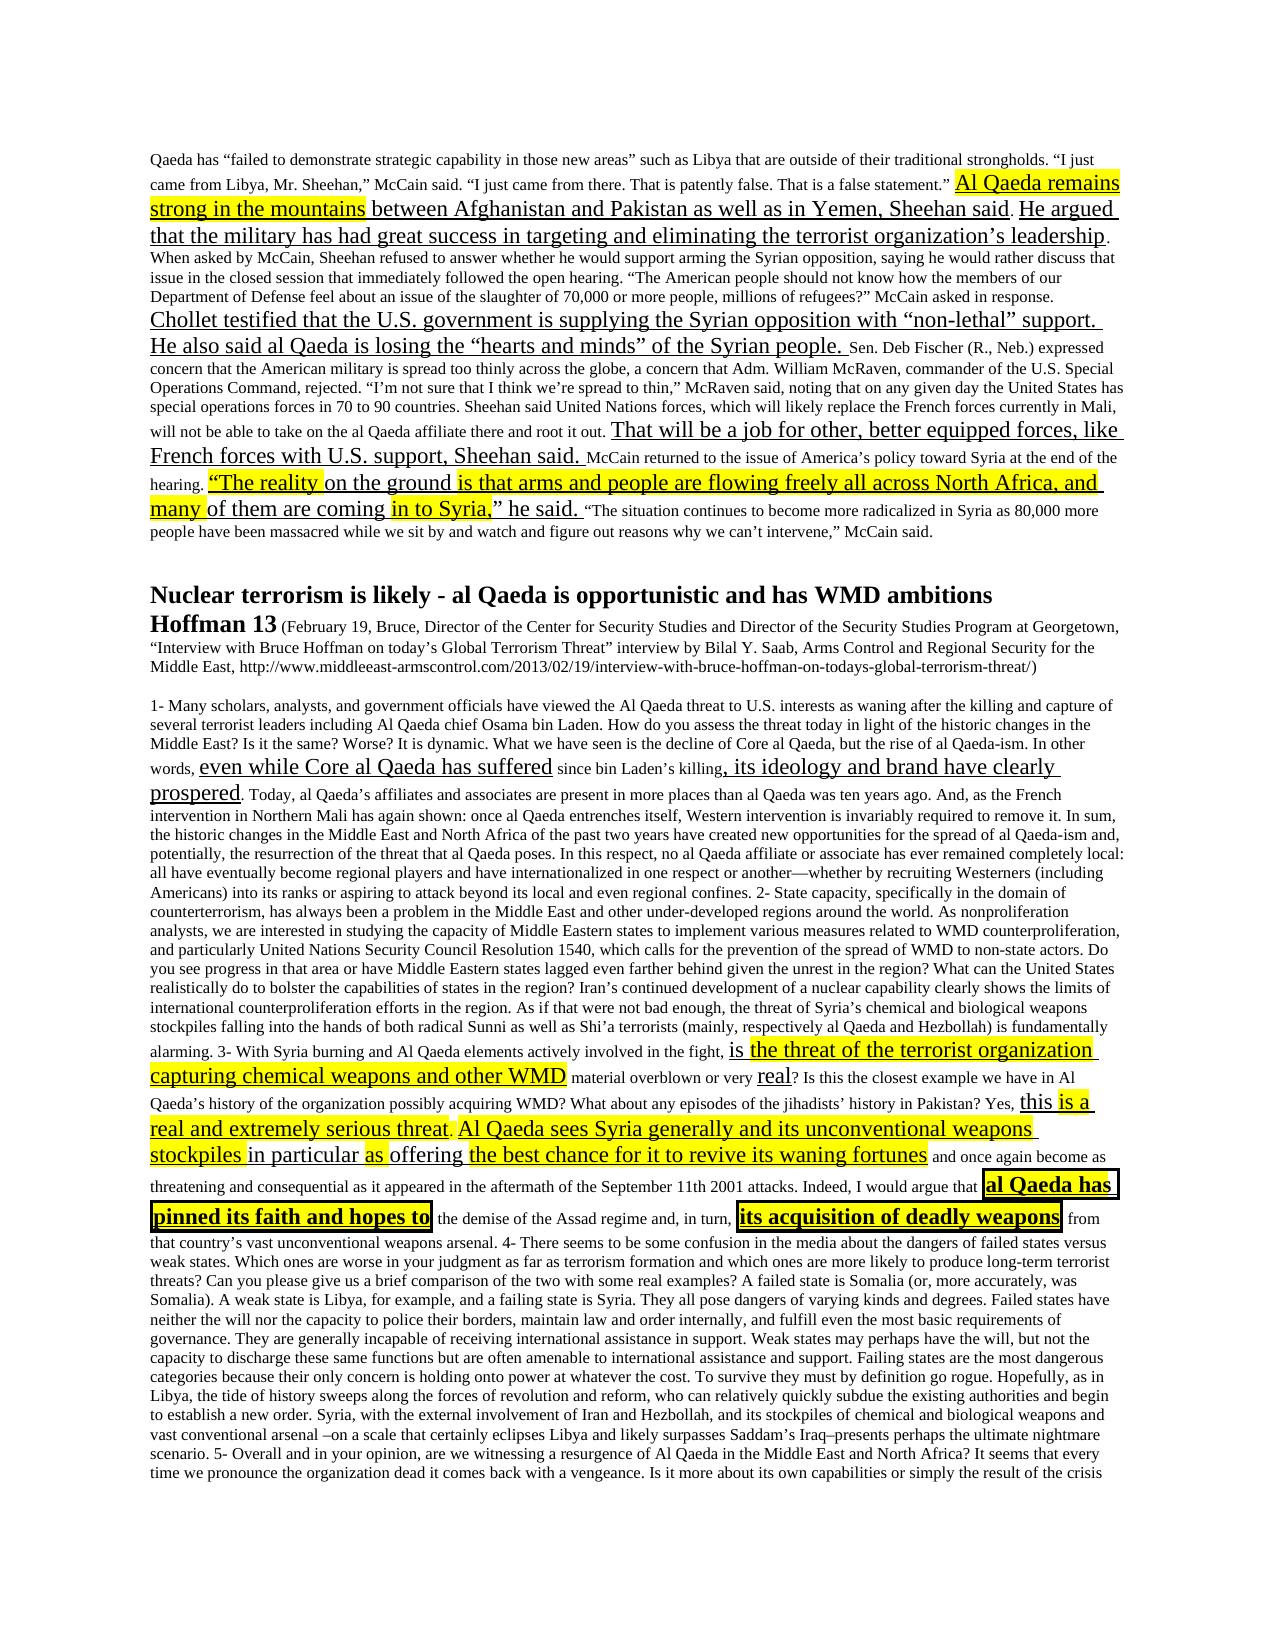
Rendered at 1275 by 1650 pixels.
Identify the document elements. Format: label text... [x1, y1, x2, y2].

text Hoffman 13 (February 19, Bruce, Director of the Center for Security Studies and Director of the Security Studies Program at Georgetown, “Interview with Bruce Hoffman on today’s Global Terrorism Threat” interview by Bilal Y. Saab, Arms Control and Regional Security for the Middle East, http://www.middleeast-armscontrol.com/2013/02/19/interview-with-bruce-hoffman-on-todays-global-terrorism-threat/) [150, 609, 1125, 676]
subtitle Nuclear terrorism is likely - al Qaeda is opportunistic and has WMD ambitions [150, 581, 1125, 609]
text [150, 696, 1125, 1482]
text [150, 150, 1125, 541]
